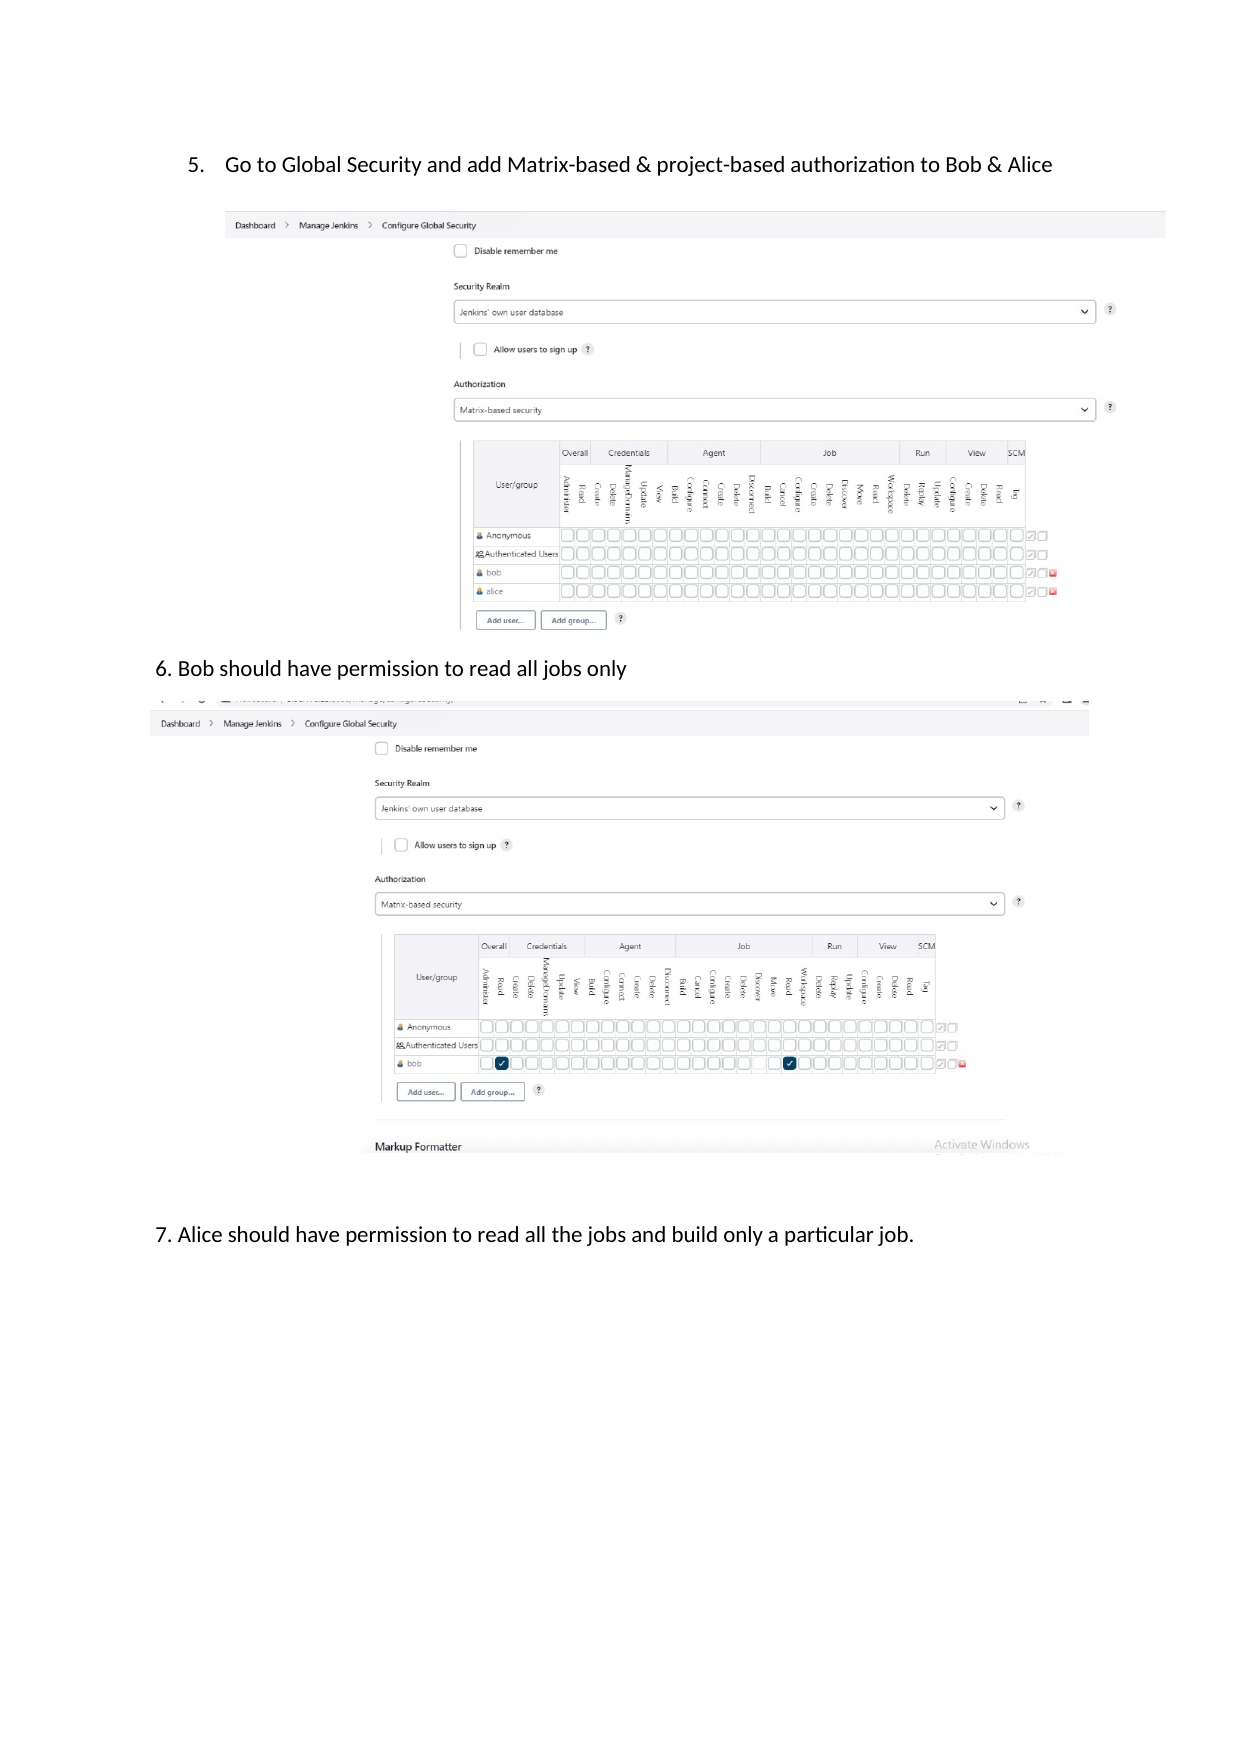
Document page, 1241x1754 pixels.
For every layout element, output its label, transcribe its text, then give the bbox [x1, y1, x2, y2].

list Go to Global Security and add Matrix-based & project-based authorization to Bob & Alice [187, 150, 1090, 178]
picture [150, 701, 1089, 1155]
picture [225, 210, 1166, 636]
text 6. Bob should have permission to read all jobs only [150, 654, 1090, 682]
text 7. Alice should have permission to read all the jobs and build only a particular job. [150, 1220, 1090, 1248]
